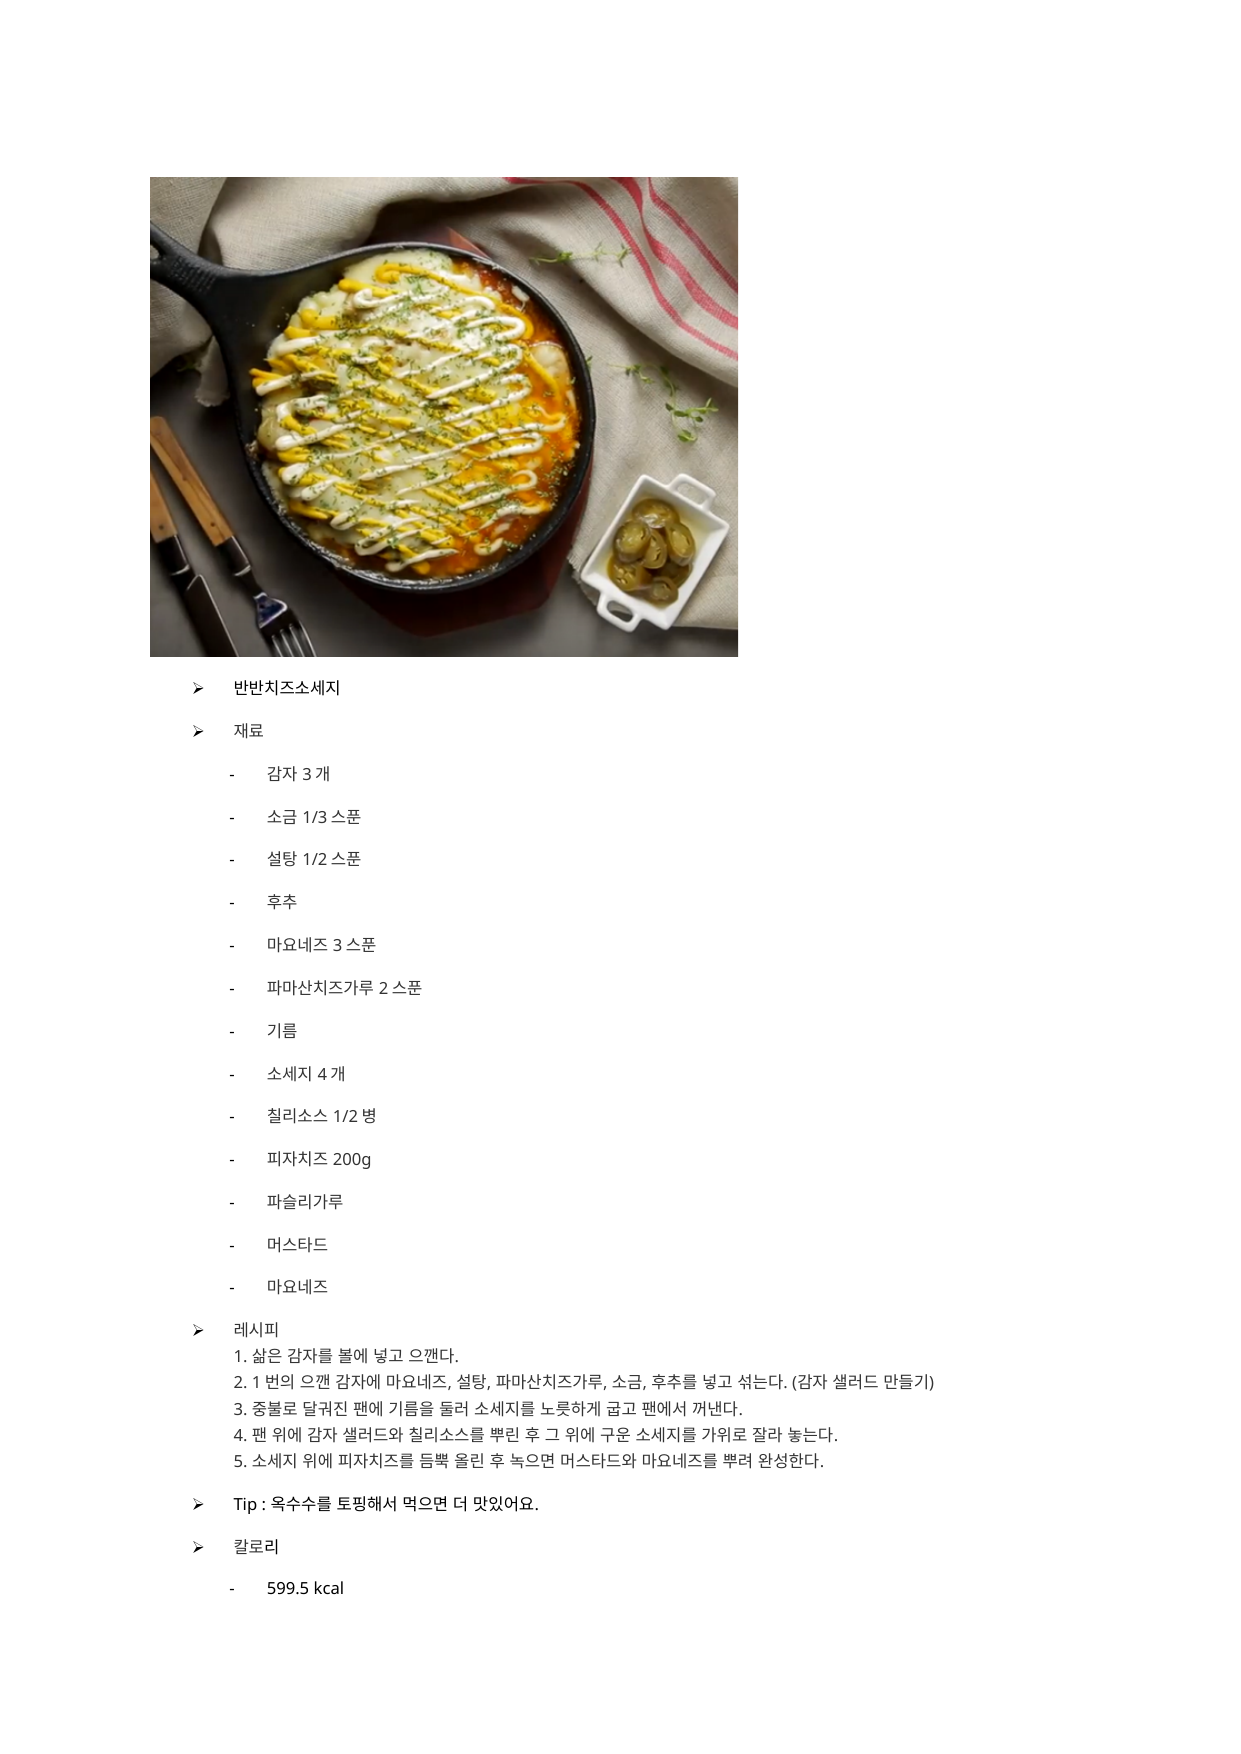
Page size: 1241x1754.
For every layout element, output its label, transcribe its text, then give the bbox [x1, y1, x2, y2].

list 소금 1/3스푼 [229, 804, 1090, 828]
list 피자치즈 200g [229, 1146, 1090, 1170]
list 소세지 4개 [229, 1061, 1090, 1085]
list 599.5 kcal [229, 1576, 1090, 1599]
list 레시피 1. 삶은 감자를 볼에 넣고 으깬다. 2. 1번의 으깬 감자에 마요네즈, 설탕, 파마산치즈가루, 소금, 후추를 넣고 섞는다. (감자 샐러드 만들기) 3. 중불로 달궈진 팬에 기름을 둘러 소세지를 노릇하게 굽고 팬에서 꺼낸다. 4. 팬 위에 감자 샐러드와 칠리소스를 뿌린 후 그 위에 구운 소세지를 가위로 잘라 놓는다. 5. 소세지 위에 피자치즈를 듬뿍 올린 후 녹으면 머스타드와 마요네즈를 뿌려 완성한다. [192, 1317, 1090, 1472]
list 기름 [229, 1018, 1090, 1042]
list 마요네즈 [229, 1274, 1090, 1299]
list 머스타드 [229, 1232, 1090, 1256]
list 파마산치즈가루 2스푼 [229, 975, 1090, 999]
list 칼로리 [192, 1534, 1090, 1558]
list Tip : 옥수수를 토핑해서 먹으면 더 맛있어요. [192, 1491, 1090, 1515]
list 칠리소스 1/2병 [229, 1103, 1090, 1128]
list 마요네즈 3스푼 [229, 932, 1090, 956]
list 재료 [192, 718, 1090, 742]
list 파슬리가루 [229, 1189, 1090, 1213]
list 반반치즈소세지 [192, 675, 1090, 699]
list 설탕 1/2스푼 [229, 846, 1090, 871]
list 감자 3개 [229, 761, 1090, 785]
list 후추 [229, 889, 1090, 913]
picture [150, 177, 739, 657]
